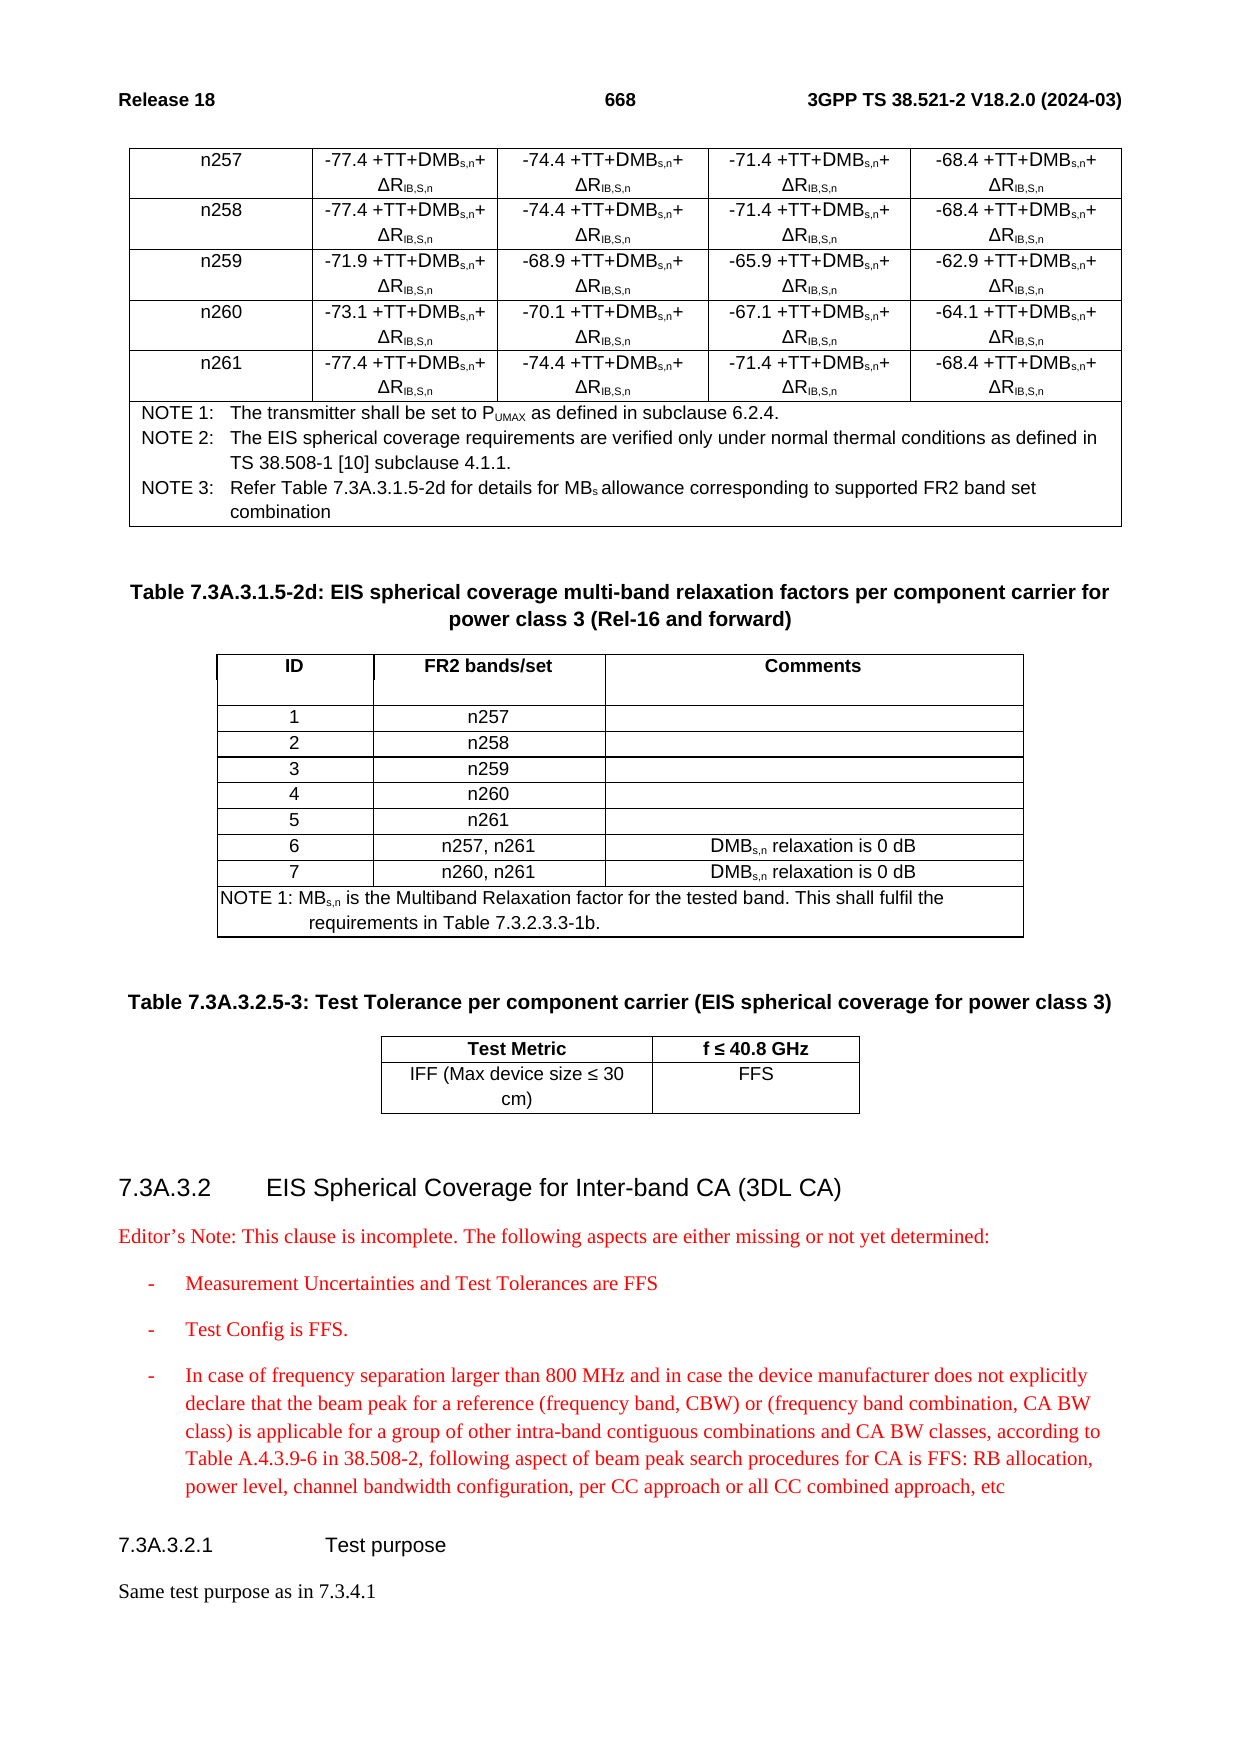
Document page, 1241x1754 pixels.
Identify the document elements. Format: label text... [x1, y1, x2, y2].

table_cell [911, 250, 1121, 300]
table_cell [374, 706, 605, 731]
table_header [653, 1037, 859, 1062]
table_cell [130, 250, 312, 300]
list Test Config is FFS. [148, 1317, 1122, 1341]
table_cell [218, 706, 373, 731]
text Editor’s Note: This clause is incomplete. The following aspects are either missing or not yet determined: [118, 1224, 1122, 1248]
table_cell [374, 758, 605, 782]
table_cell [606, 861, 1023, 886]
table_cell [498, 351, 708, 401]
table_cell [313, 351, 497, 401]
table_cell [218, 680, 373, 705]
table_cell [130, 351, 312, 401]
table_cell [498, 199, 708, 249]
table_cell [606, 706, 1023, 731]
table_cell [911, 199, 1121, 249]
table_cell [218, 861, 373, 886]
text 7.3A.3.2.1 Test purpose [118, 1533, 1122, 1557]
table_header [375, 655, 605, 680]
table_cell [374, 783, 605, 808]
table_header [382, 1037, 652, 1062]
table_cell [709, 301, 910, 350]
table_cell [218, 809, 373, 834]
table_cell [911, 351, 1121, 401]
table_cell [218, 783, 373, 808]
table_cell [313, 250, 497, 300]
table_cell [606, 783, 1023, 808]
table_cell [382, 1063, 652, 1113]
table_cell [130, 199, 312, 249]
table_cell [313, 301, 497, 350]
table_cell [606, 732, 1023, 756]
list Measurement Uncertainties and Test Tolerances are FFS [148, 1271, 1122, 1295]
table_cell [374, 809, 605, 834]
text Table 7.3A.3.1.5-2d: EIS spherical coverage multi-band relaxation factors per component carrier for power class 3 (Rel-16 and forward) [118, 580, 1122, 631]
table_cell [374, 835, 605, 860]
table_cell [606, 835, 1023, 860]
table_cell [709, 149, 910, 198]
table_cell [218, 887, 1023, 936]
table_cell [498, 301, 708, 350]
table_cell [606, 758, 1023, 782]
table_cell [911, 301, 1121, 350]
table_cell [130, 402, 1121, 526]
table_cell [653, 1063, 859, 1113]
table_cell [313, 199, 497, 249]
list In case of frequency separation larger than 800 MHz and in case the device manufacturer does not explicitly declare that the beam peak for a reference (frequency band, CBW) or (frequency band combination, CA BW class) is applicable for a group of other intra-band contiguous combinations and CA BW classes, according to Table A.4.3.9-6 in 38.508-2, following aspect of beam peak search procedures for CA is FFS: RB allocation, power level, channel bandwidth configuration, per CC approach or all CC combined approach, etc [148, 1363, 1122, 1498]
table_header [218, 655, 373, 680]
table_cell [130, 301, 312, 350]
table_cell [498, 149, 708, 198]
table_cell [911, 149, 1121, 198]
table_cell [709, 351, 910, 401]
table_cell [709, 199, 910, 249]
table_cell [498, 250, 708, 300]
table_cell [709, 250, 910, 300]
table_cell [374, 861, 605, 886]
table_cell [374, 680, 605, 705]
text Table 7.3A.3.2.5-3: Test Tolerance per component carrier (EIS spherical coverage for power class 3) [118, 990, 1122, 1014]
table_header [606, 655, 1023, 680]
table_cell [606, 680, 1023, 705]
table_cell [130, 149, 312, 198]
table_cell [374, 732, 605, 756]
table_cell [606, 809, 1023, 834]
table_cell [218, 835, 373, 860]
text Same test purpose as in 7.3.4.1 [118, 1579, 1122, 1603]
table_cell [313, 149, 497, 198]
subtitle 7.3A.3.2 EIS Spherical Coverage for Inter-band CA (3DL CA) [118, 1173, 1122, 1201]
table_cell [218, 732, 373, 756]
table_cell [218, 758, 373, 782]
